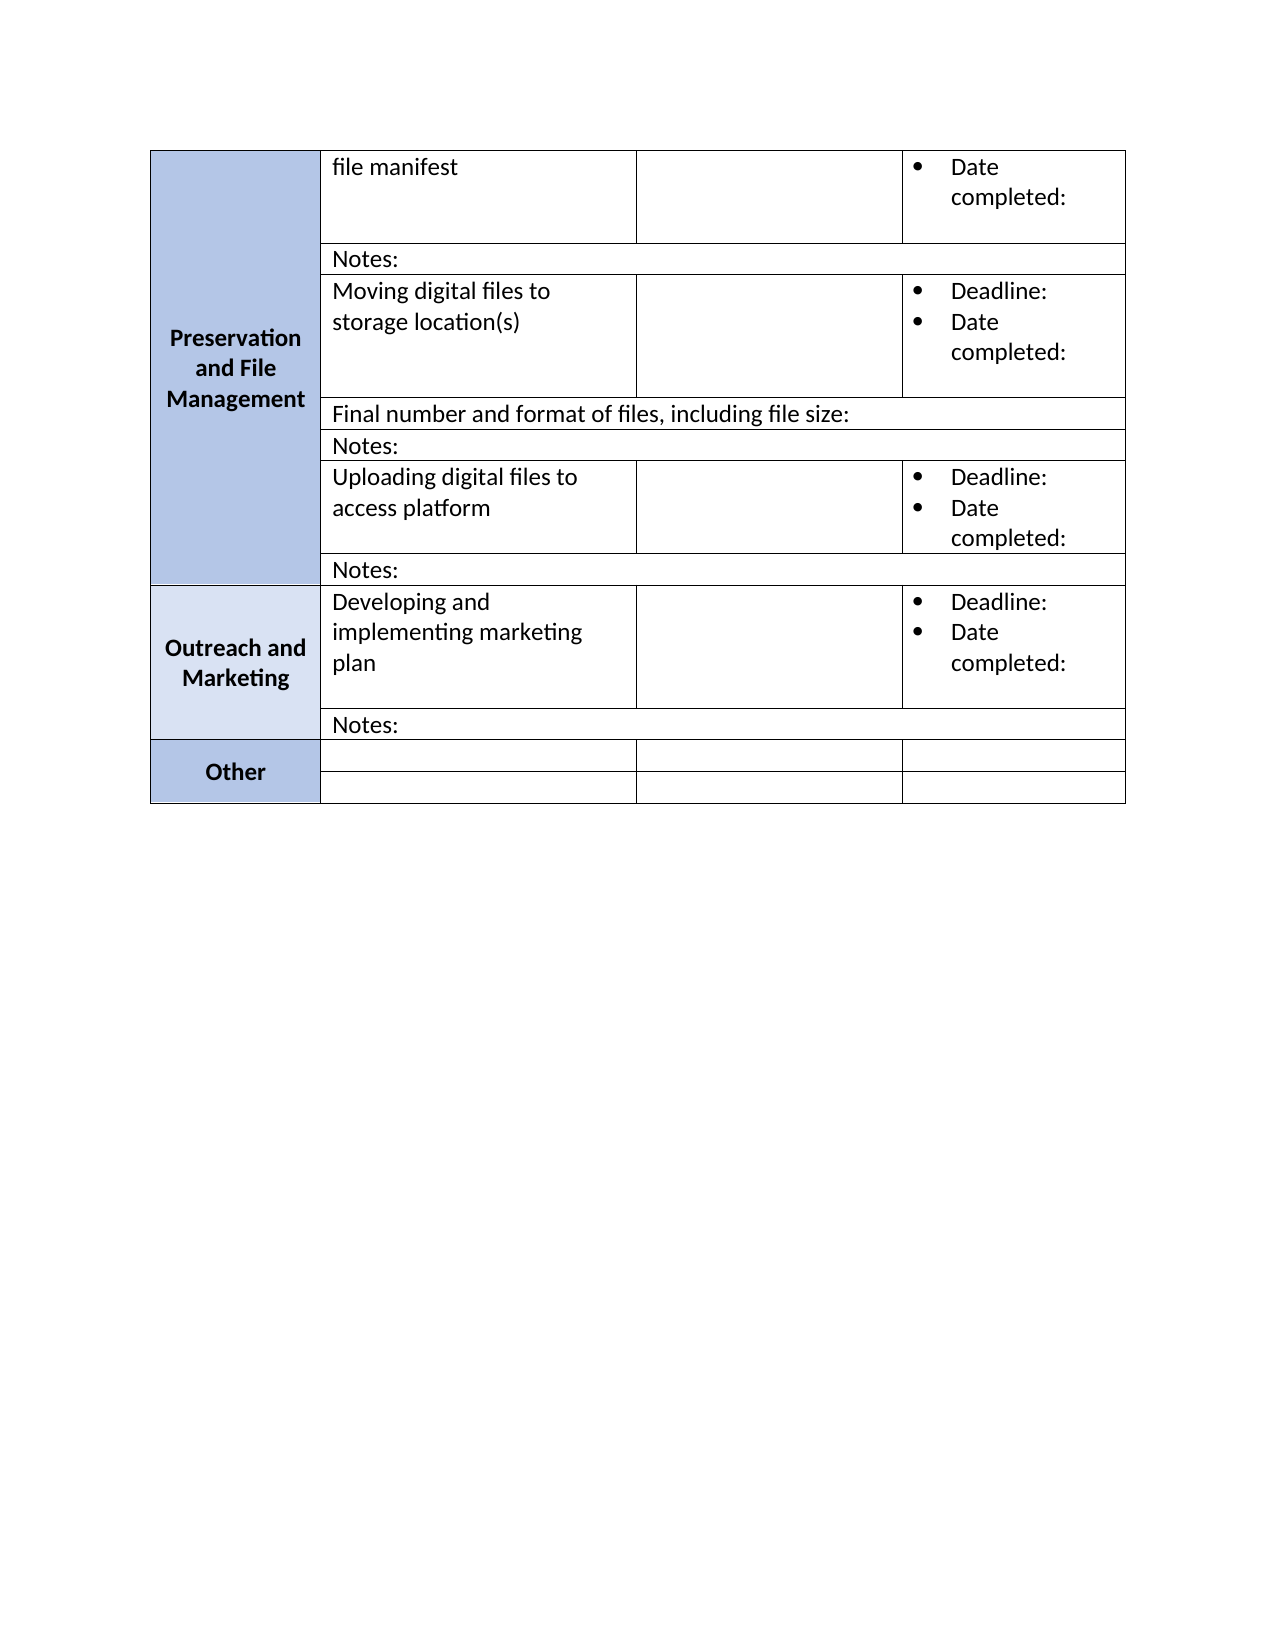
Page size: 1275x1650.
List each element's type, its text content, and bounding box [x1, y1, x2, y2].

table_cell [637, 275, 902, 397]
table_cell [637, 772, 902, 802]
table_cell [321, 740, 636, 771]
table_cell Moving digital files to storage location(s) [321, 275, 636, 397]
table_cell [637, 586, 902, 708]
table_cell Notes: [321, 709, 1125, 739]
table_cell [637, 151, 902, 243]
table_cell [637, 461, 902, 553]
table_cell [903, 772, 1125, 802]
table_cell Final number and format of files, including file size: [321, 398, 1125, 429]
table_cell [903, 740, 1125, 771]
table_cell Deadline: Date completed: [903, 461, 1125, 553]
table_cell Notes: [321, 430, 1125, 460]
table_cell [321, 151, 636, 243]
table_cell Other [151, 740, 320, 802]
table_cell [151, 151, 320, 584]
table_cell Developing and implementing marketing plan [321, 586, 636, 708]
table_cell [321, 772, 636, 802]
table_cell Uploading digital files to access platform [321, 461, 636, 553]
table_cell Notes: [321, 244, 1125, 274]
table_cell Deadline: Date completed: [903, 275, 1125, 397]
table_cell [637, 740, 902, 771]
table_cell Outreach and Marketing [151, 586, 320, 739]
table_cell Deadline: Date completed: [903, 586, 1125, 708]
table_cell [903, 151, 1125, 243]
table_cell Notes: [321, 554, 1125, 584]
